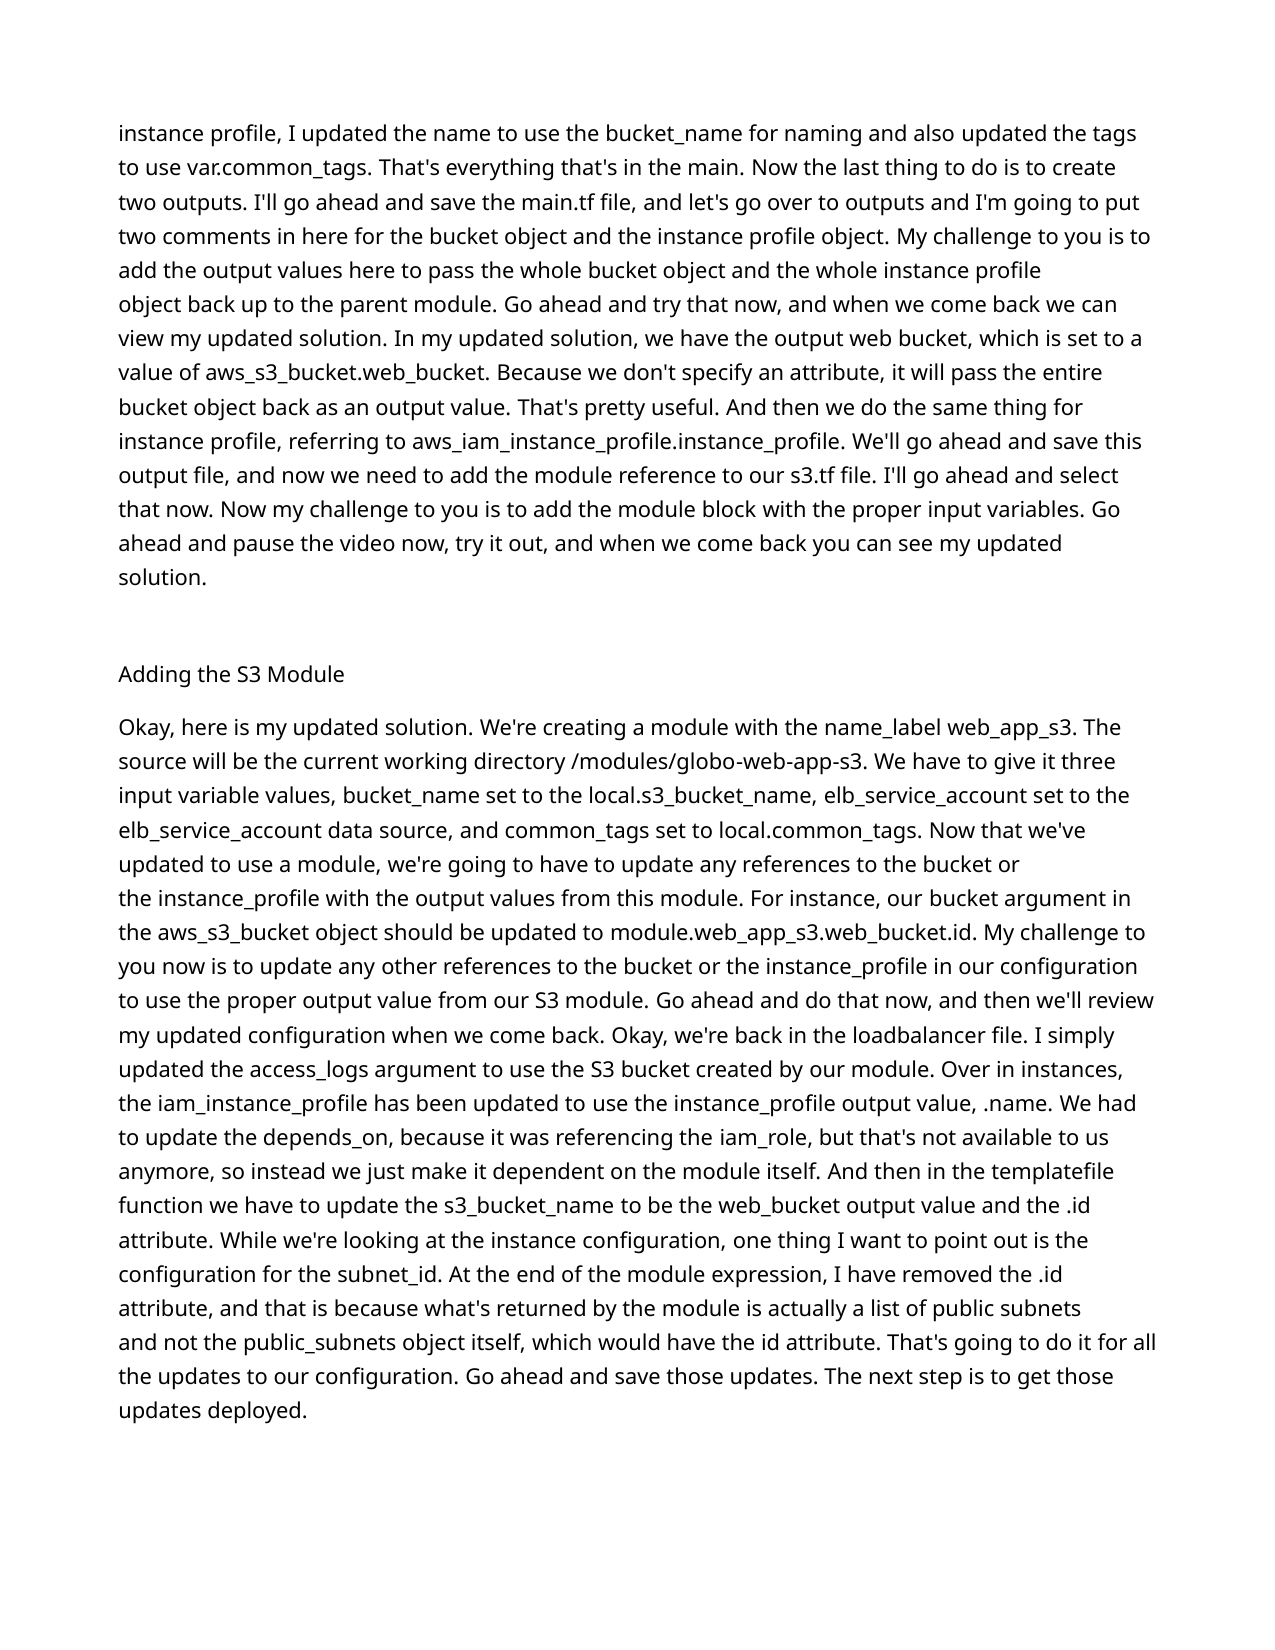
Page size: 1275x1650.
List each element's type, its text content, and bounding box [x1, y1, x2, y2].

subtitle Adding the S3 Module [118, 659, 1157, 689]
text Okay, here is my updated solution. We're creating a module with the name_label web_app_s3. The source will be the current working directory /modules/globo-web-app-s3. We have to give it three input variable values, bucket_name set to the local.s3_bucket_name, elb_service_account set to the elb_service_account data source, and common_tags set to local.common_tags. Now that we've updated to use a module, we're going to have to update any references to the bucket or the instance_profile with the output values from this module. For instance, our bucket argument in the aws_s3_bucket object should be updated to module.web_app_s3.web_bucket.id. My challenge to you now is to update any other references to the bucket or the instance_profile in our configuration to use the proper output value from our S3 module. Go ahead and do that now, and then we'll review my updated configuration when we come back. Okay, we're back in the loadbalancer file. I simply updated the access_logs argument to use the S3 bucket created by our module. Over in instances, the iam_instance_profile has been updated to use the instance_profile output value, .name. We had to update the depends_on, because it was referencing the iam_role, but that's not available to us anymore, so instead we just make it dependent on the module itself. And then in the templatefile function we have to update the s3_bucket_name to be the web_bucket output value and the .id attribute. While we're looking at the instance configuration, one thing I want to point out is the configuration for the subnet_id. At the end of the module expression, I have removed the .id attribute, and that is because what's returned by the module is actually a list of public subnets and not the public_subnets object itself, which would have the id attribute. That's going to do it for all the updates to our configuration. Go ahead and save those updates. The next step is to get those updates deployed. [118, 712, 1157, 1425]
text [118, 118, 1157, 592]
